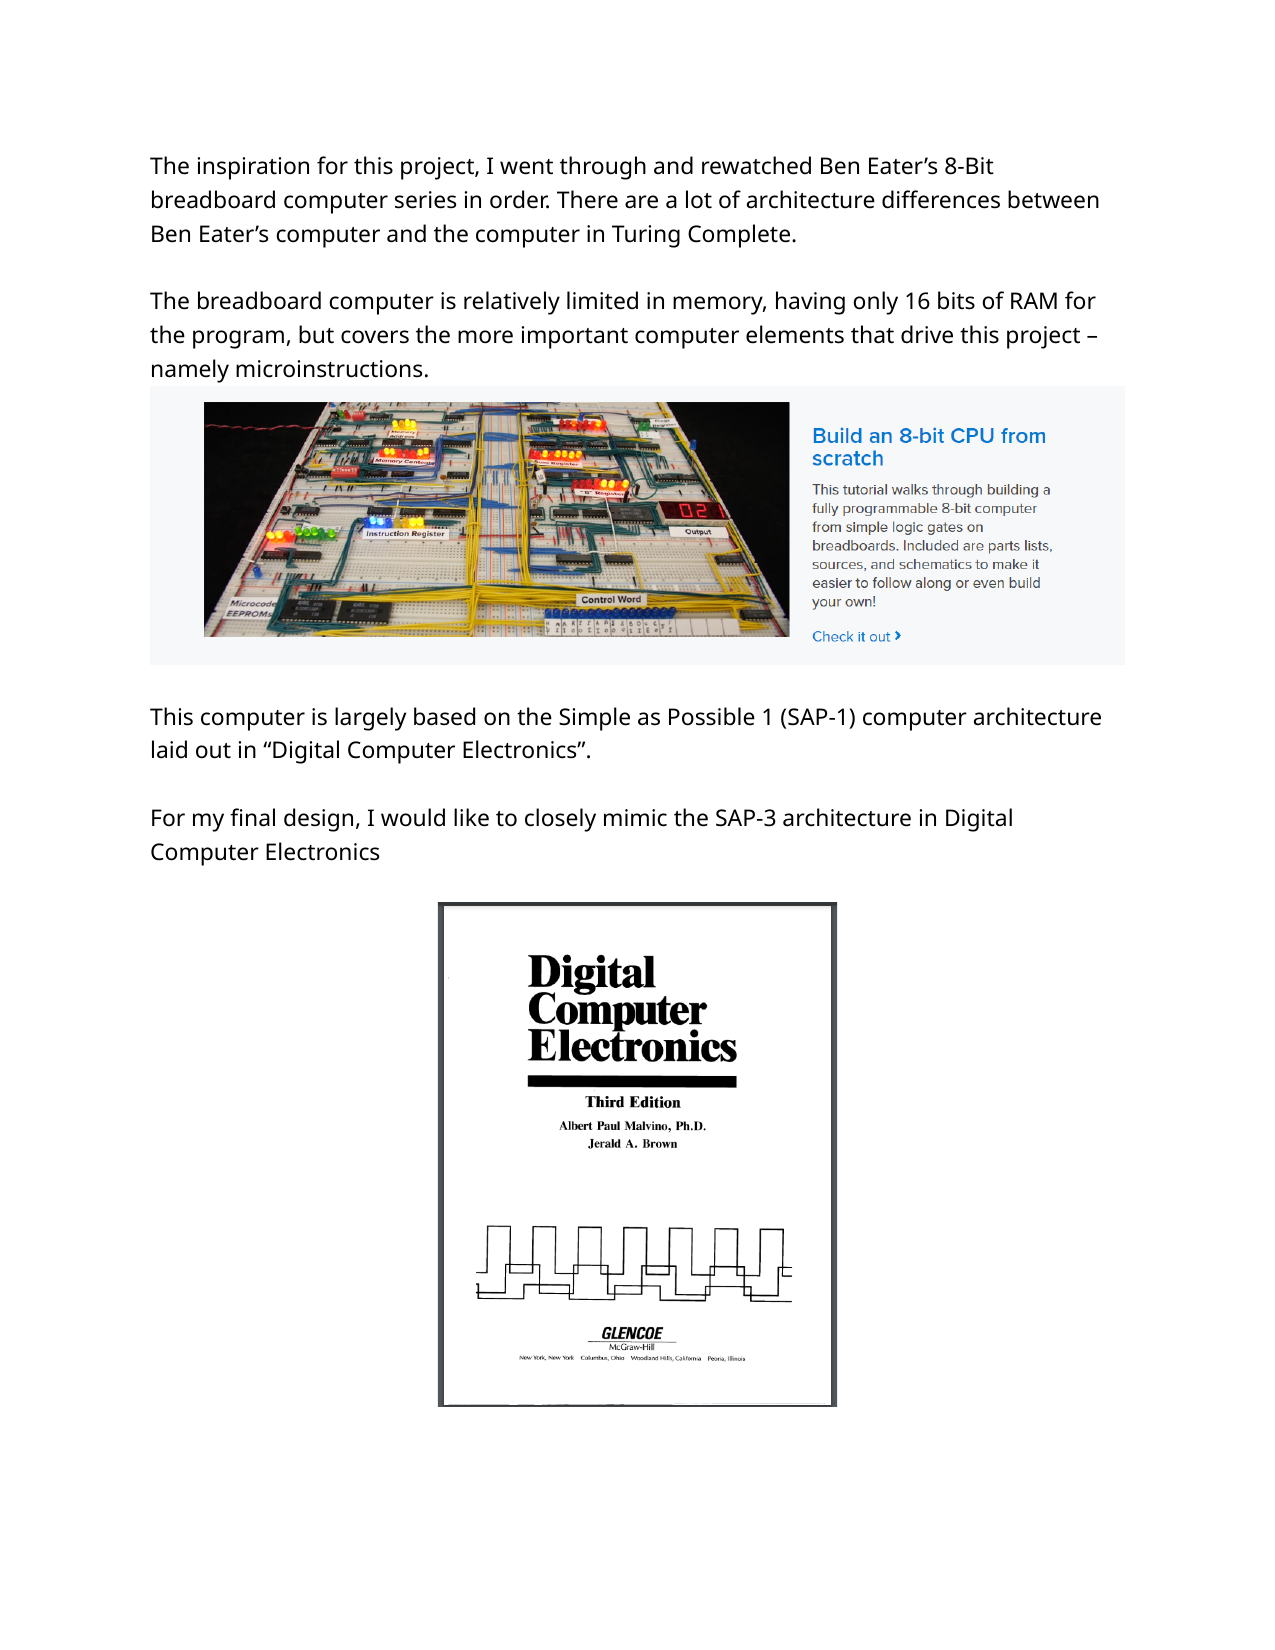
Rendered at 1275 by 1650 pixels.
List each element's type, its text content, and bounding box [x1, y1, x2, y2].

text The breadboard computer is relatively limited in memory, having only 16 bits of RAM for the program, but covers the more important computer elements that drive this project – namely microinstructions. [150, 285, 1125, 384]
picture [150, 386, 1125, 665]
text This computer is largely based on the Simple as Possible 1 (SAP-1) computer architecture laid out in “Digital Computer Electronics”. [150, 700, 1125, 765]
picture [437, 902, 838, 1407]
text For my final design, I would like to closely mimic the SAP-3 architecture in Digital Computer Electronics [150, 802, 1125, 867]
text The inspiration for this project, I went through and rewatched Ben Eater’s 8-Bit breadboard computer series in order. There are a lot of architecture differences between Ben Eater’s computer and the computer in Turing Complete. [150, 150, 1125, 249]
